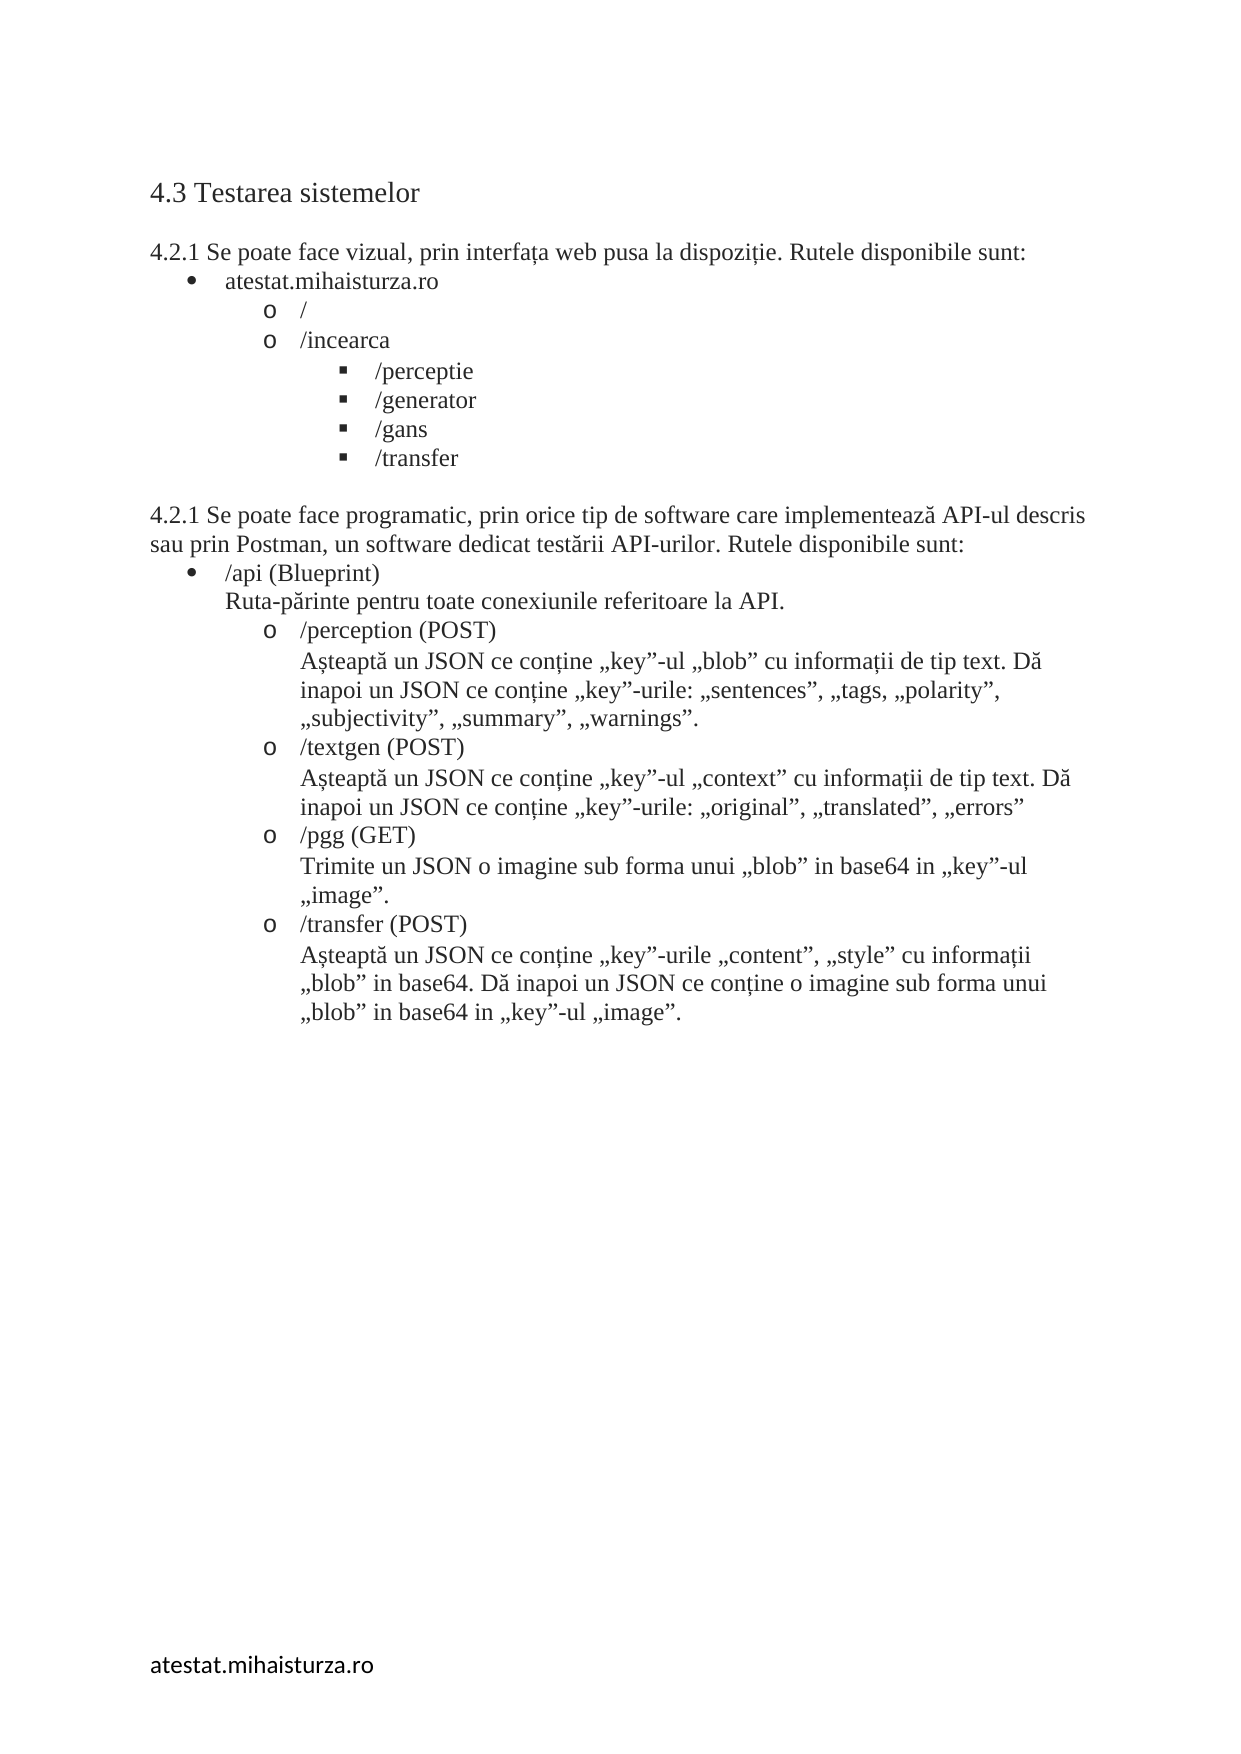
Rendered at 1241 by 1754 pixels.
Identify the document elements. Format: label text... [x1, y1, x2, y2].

list /textgen (POST) Așteaptă un JSON ce conține „key”-ul „context” cu informații de tip text. Dă inapoi un JSON ce conține „key”-urile: „original”, „translated”, „errors” [262, 732, 1090, 821]
text 4.2.1 Se poate face programatic, prin orice tip de software care implementează API-ul descris sau prin Postman, un software dedicat testării API-urilor. Rutele disponibile sunt: [150, 500, 1090, 558]
subtitle 4.3 Testarea sistemelor [150, 175, 1090, 208]
list /transfer [337, 443, 1090, 471]
list /incearca [262, 326, 1090, 356]
list /api (Blueprint) Ruta-părinte pentru toate conexiunile referitoare la API. [187, 558, 1090, 615]
list / [262, 295, 1090, 326]
list /perception (POST) Așteaptă un JSON ce conține „key”-ul „blob” cu informații de tip text. Dă inapoi un JSON ce conține „key”-urile: „sentences”, „tags, „polarity”, „subjectivity”, „summary”, „warnings”. [262, 615, 1090, 732]
list /perceptie [337, 356, 1090, 385]
list /generator [337, 385, 1090, 414]
text 4.2.1 Se poate face vizual, prin interfața web pusa la dispoziție. Rutele disponibile sunt: [150, 208, 1090, 266]
list atestat.mihaisturza.ro [187, 266, 1090, 295]
list /pgg (GET) Trimite un JSON o imagine sub forma unui „blob” in base64 in „key”-ul „image”. [262, 821, 1090, 909]
list /transfer (POST) Așteaptă un JSON ce conține „key”-urile „content”, „style” cu informații „blob” in base64. Dă inapoi un JSON ce conține o imagine sub forma unui „blob” in base64 in „key”-ul „image”. [262, 909, 1090, 1026]
list /gans [337, 414, 1090, 443]
